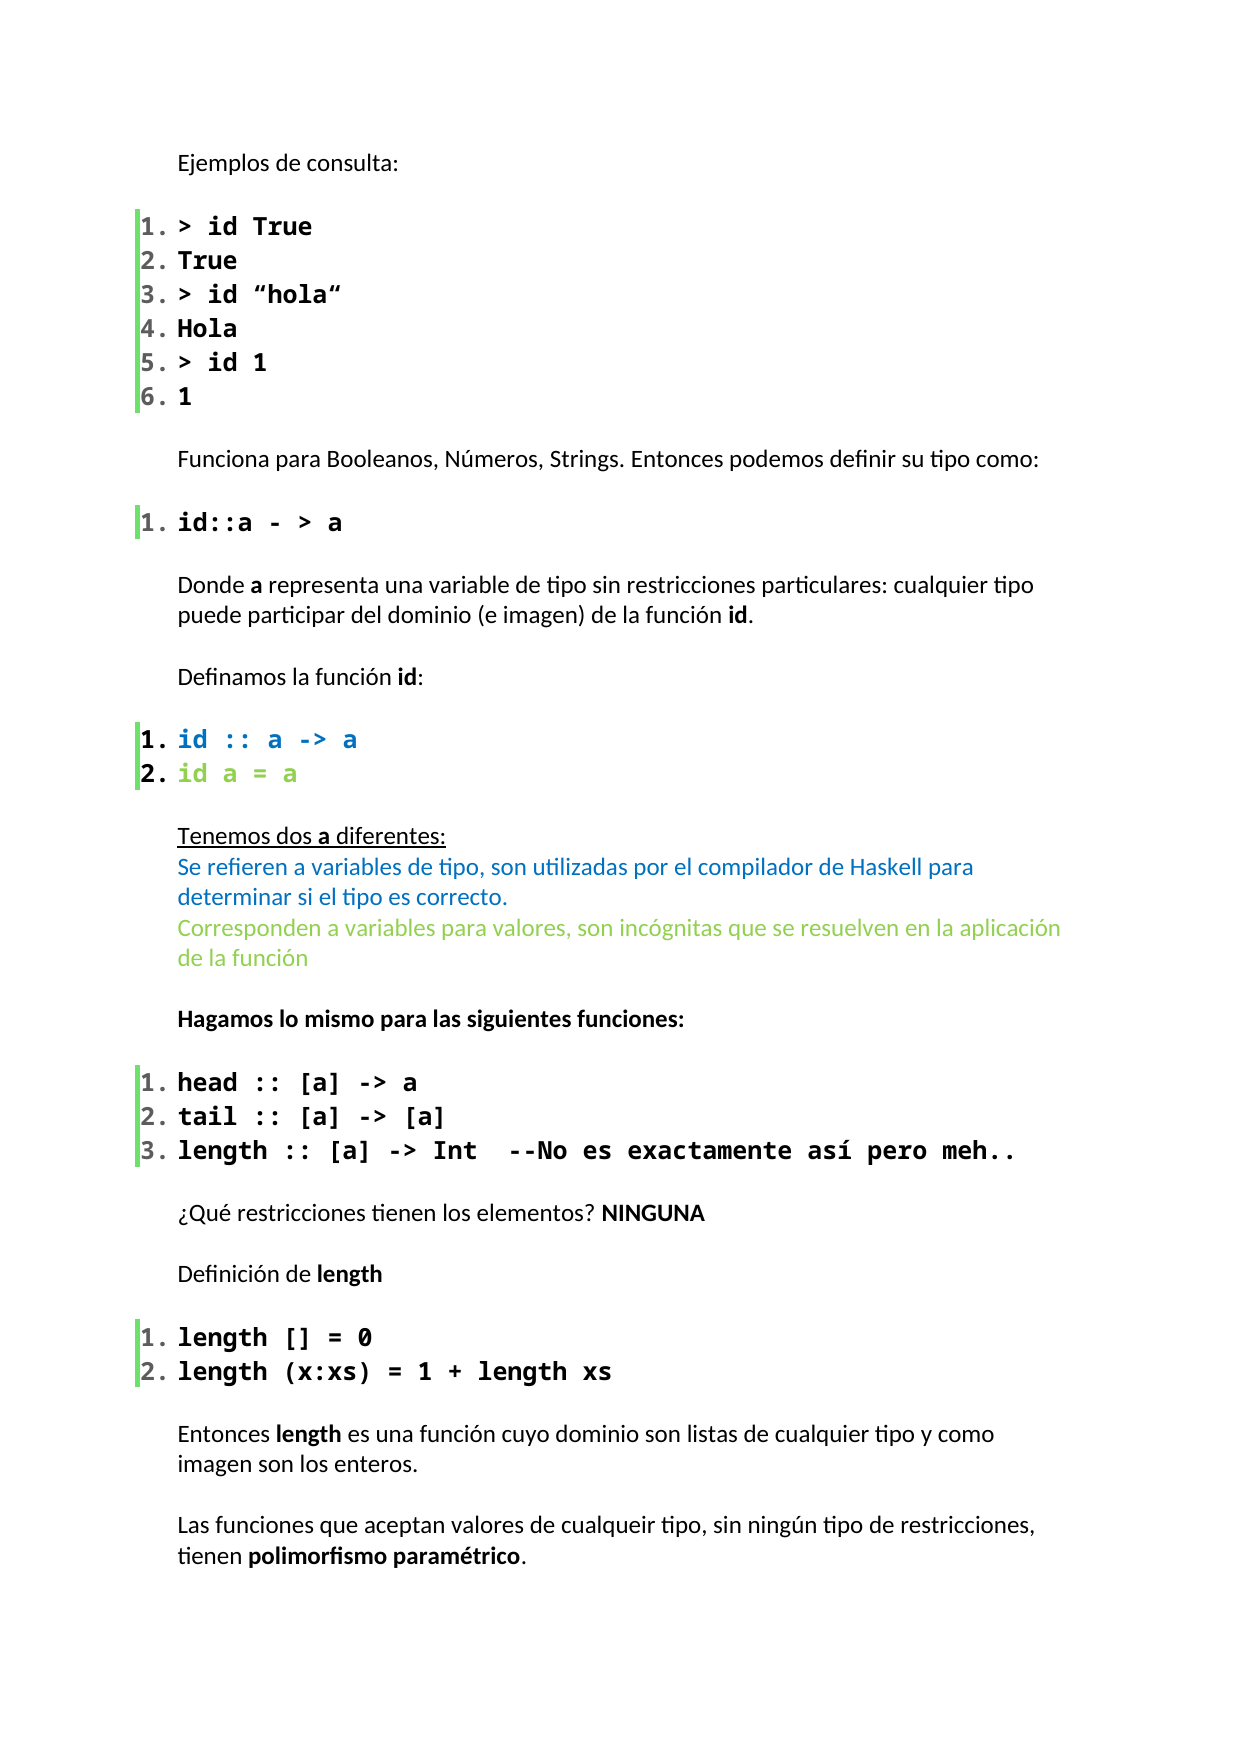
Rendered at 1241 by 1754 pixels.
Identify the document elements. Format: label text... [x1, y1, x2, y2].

list length :: [a] -> Int --No es exactamente así pero meh.. [140, 1133, 1063, 1167]
list length (x:xs) = 1 + length xs [140, 1353, 1063, 1387]
text Hagamos lo mismo para las siguientes funciones: [177, 1003, 1063, 1034]
list length [] = 0 [140, 1319, 1063, 1353]
list tail :: [a] -> [a] [140, 1099, 1063, 1133]
text Funciona para Booleanos, Números, Strings. Entonces podemos definir su tipo como: [177, 443, 1063, 474]
text Tenemos dos a diferentes: [177, 820, 1063, 851]
list id::a - > a [135, 504, 1063, 539]
list id a = a [140, 756, 1063, 790]
text ¿Qué restricciones tienen los elementos? NINGUNA [177, 1197, 1063, 1228]
text Se refieren a variables de tipo, son utilizadas por el compilador de Haskell para determinar si el tipo es correcto. [177, 851, 1063, 912]
list > id “hola“ [140, 277, 1063, 311]
text Ejemplos de consulta: [177, 148, 1063, 178]
list id :: a -> a [140, 722, 1063, 756]
list head :: [a] -> a [135, 1064, 1063, 1099]
list Hola [140, 311, 1063, 345]
text Entonces length es una función cuyo dominio son listas de cualquier tipo y como imagen son los enteros. [177, 1418, 1063, 1479]
text Corresponden a variables para valores, son incógnitas que se resuelven en la aplicación de la función [177, 912, 1063, 973]
list > id 1 [140, 345, 1063, 379]
list True [140, 243, 1063, 277]
text Donde a representa una variable de tipo sin restricciones particulares: cualquier tipo puede participar del dominio (e imagen) de la función id. [177, 569, 1063, 630]
list > id True [140, 209, 1063, 243]
text Definición de length [177, 1258, 1063, 1289]
text Las funciones que aceptan valores de cualqueir tipo, sin ningún tipo de restricciones, tienen polimorfismo paramétrico. [177, 1509, 1063, 1571]
text Definamos la función id: [177, 661, 1063, 691]
list 1 [140, 379, 1063, 413]
